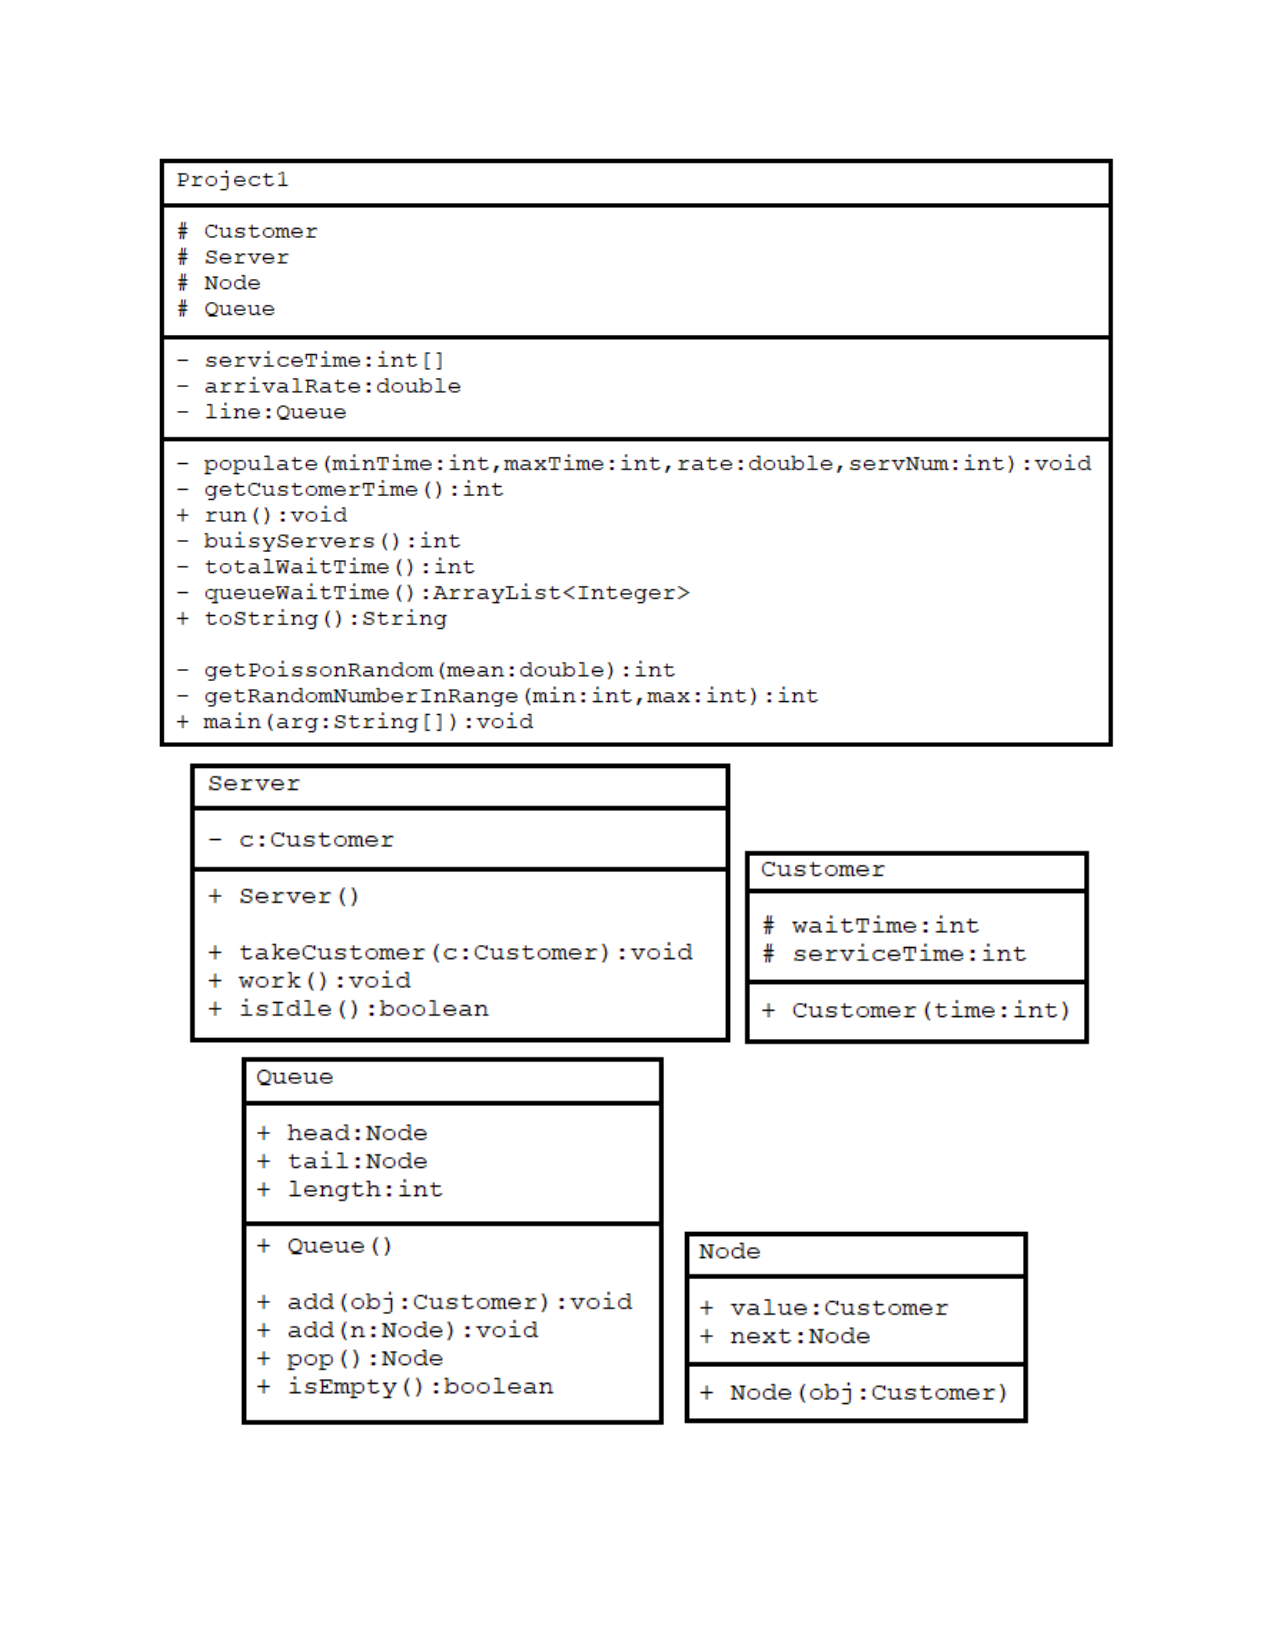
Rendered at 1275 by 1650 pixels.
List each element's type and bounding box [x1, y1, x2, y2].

picture [150, 150, 1125, 1436]
